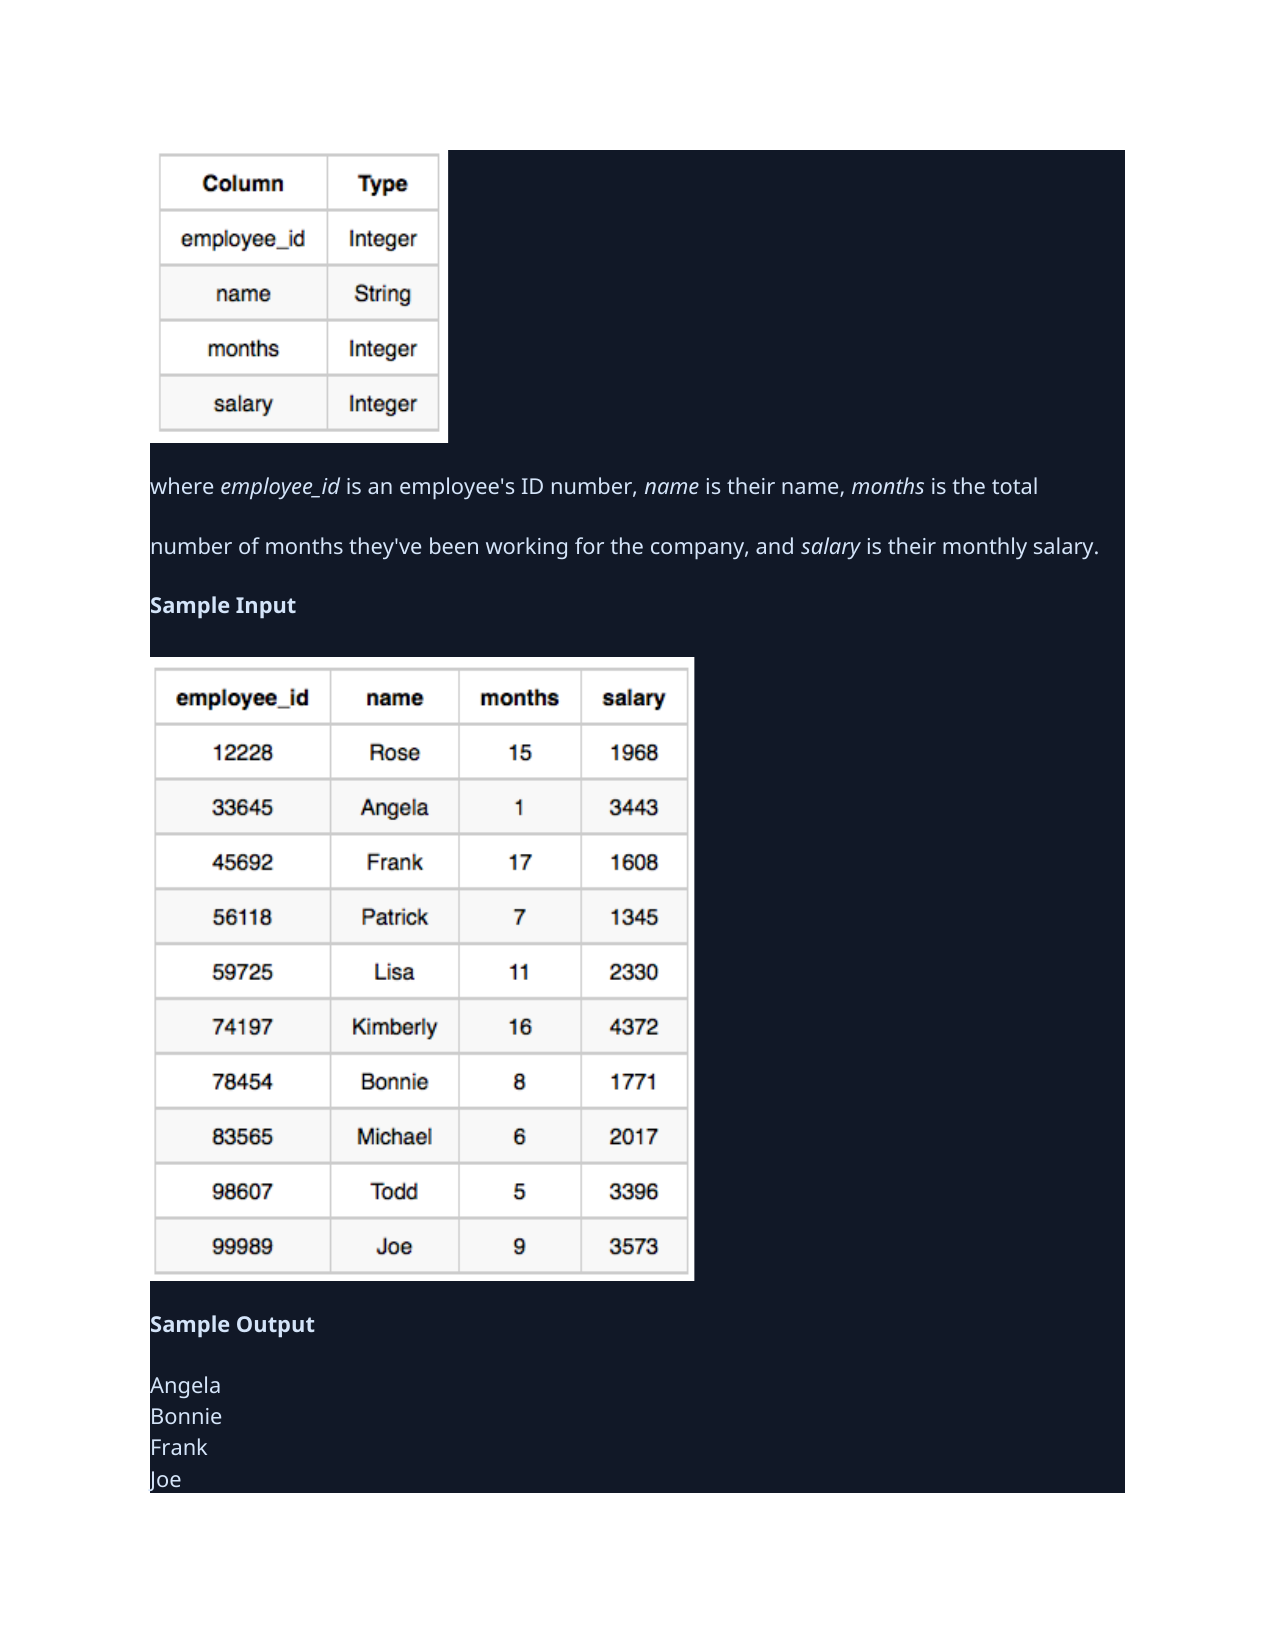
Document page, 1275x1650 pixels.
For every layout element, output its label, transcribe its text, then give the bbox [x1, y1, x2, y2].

text Bonnie [150, 1400, 1125, 1431]
picture [150, 657, 695, 1281]
text Angela [150, 1368, 1125, 1400]
text Joe [150, 1462, 1125, 1493]
picture [150, 150, 449, 443]
text Sample Output [150, 1309, 1125, 1339]
text where employee_id is an employee's ID number, name is their name, months is the total number of months they've been working for the company, and salary is their monthly salary. [150, 471, 1125, 561]
text Sample Input [150, 591, 1125, 620]
text Frank [150, 1431, 1125, 1462]
